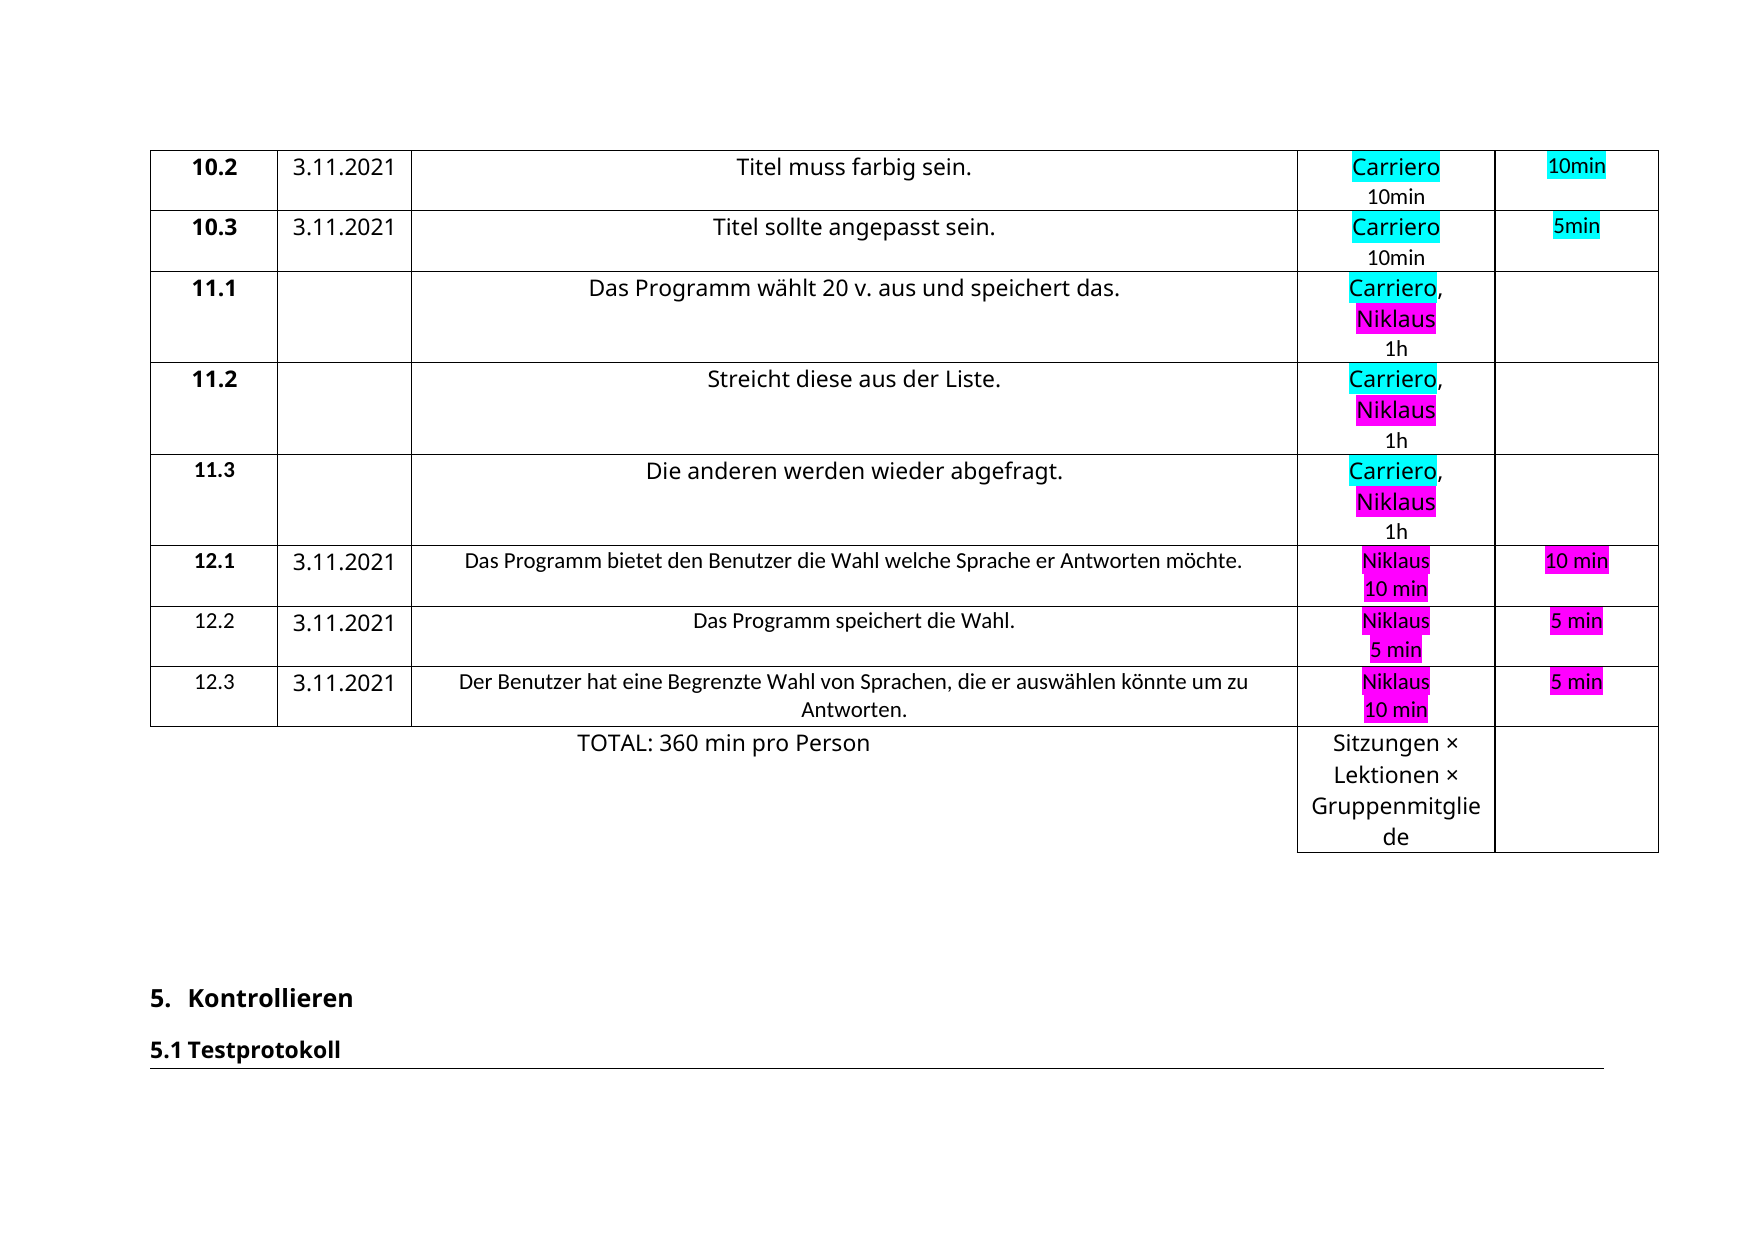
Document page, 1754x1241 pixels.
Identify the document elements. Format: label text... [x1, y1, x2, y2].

table_cell [278, 455, 411, 545]
table_cell 11.2 [151, 363, 277, 454]
table_cell [1496, 272, 1658, 362]
table_cell 5 min [1496, 667, 1658, 726]
table_cell 10 min [1496, 546, 1658, 606]
table_cell Sitzungen × Lektionen × Gruppenmitgliede [1298, 727, 1494, 852]
subtitle Kontrollieren [150, 981, 1604, 1015]
table_cell 10min [1496, 151, 1658, 210]
table_cell [278, 272, 411, 362]
table_cell Der Benutzer hat eine Begrenzte Wahl von Sprachen, die er auswählen könnte um zu Antworten. [412, 667, 1297, 726]
table_cell Carriero 10min [1298, 151, 1494, 210]
table_cell Niklaus 10 min [1298, 667, 1494, 726]
table_cell Carriero, Niklaus 1h [1298, 272, 1494, 362]
table_cell 12.3 [151, 667, 277, 726]
table_cell [1496, 455, 1658, 545]
table_cell 3.11.2021 [278, 151, 411, 210]
table_cell 11.3 [151, 455, 277, 545]
table_cell 10.2 [151, 151, 277, 210]
table_cell 3.11.2021 [278, 211, 411, 271]
table_cell [1496, 727, 1658, 852]
table_cell 11.1 [151, 272, 277, 362]
table_cell 12.2 [151, 607, 277, 666]
table_cell 5 min [1496, 607, 1658, 666]
table_cell 3.11.2021 [278, 607, 411, 666]
table_cell Die anderen werden wieder abgefragt. [412, 455, 1297, 545]
table_cell [278, 363, 411, 454]
table_cell Carriero, Niklaus 1h [1298, 363, 1494, 454]
table_cell Niklaus 5 min [1298, 607, 1494, 666]
table_cell Titel sollte angepasst sein. [412, 211, 1297, 271]
table_cell Carriero, Niklaus 1h [1298, 455, 1494, 545]
table_cell Das Programm speichert die Wahl. [412, 607, 1297, 666]
table_cell Titel muss farbig sein. [412, 151, 1297, 210]
table_cell 5min [1496, 211, 1658, 271]
table_cell Das Programm wählt 20 v. aus und speichert das. [412, 272, 1297, 362]
table_cell 3.11.2021 [278, 667, 411, 726]
table_cell 12.1 [151, 546, 277, 606]
table_cell TOTAL: 360 min pro Person [151, 727, 1297, 852]
table_cell Streicht diese aus der Liste. [412, 363, 1297, 454]
table_cell 10.3 [151, 211, 277, 271]
table_cell Das Programm bietet den Benutzer die Wahl welche Sprache er Antworten möchte. [412, 546, 1297, 606]
table_cell 3.11.2021 [278, 546, 411, 606]
subtitle Testprotokoll [150, 1034, 1604, 1068]
table_cell Niklaus 10 min [1298, 546, 1494, 606]
table_cell [1496, 363, 1658, 454]
table_cell Carriero 10min [1298, 211, 1494, 271]
